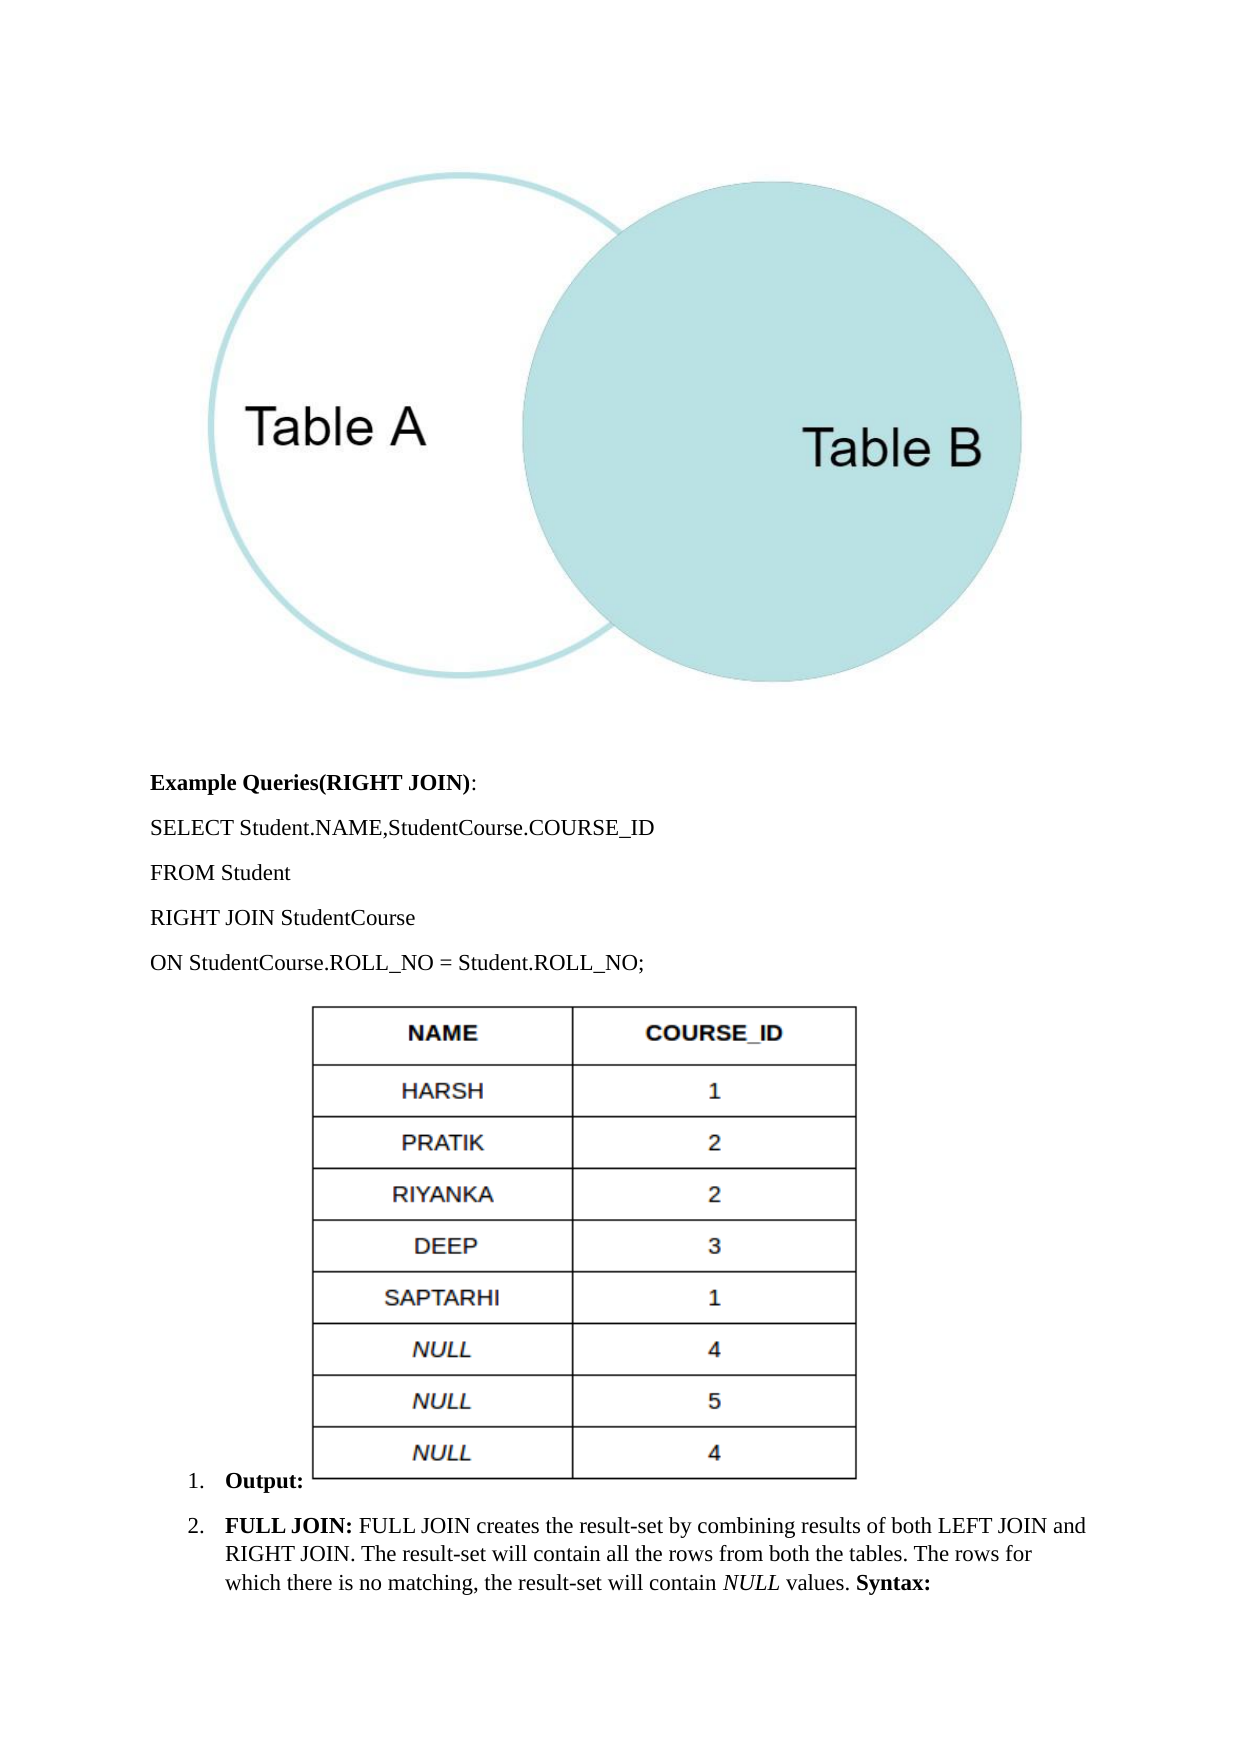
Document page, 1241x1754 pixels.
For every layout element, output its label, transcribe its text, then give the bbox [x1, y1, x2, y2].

text ON StudentCourse.ROLL_NO = Student.ROLL_NO; [150, 949, 1090, 976]
text Example Queries(RIGHT JOIN): [150, 769, 1090, 795]
picture [150, 150, 1091, 746]
text SELECT Student.NAME,StudentCourse.COURSE_ID [150, 814, 1090, 840]
list FULL JOIN: FULL JOIN creates the result-set by combining results of both LEFT JOIN and RIGHT JOIN. The result-set will contain all the rows from both the tables. The rows for which there is no matching, the result-set will contain NULL values. Syntax: [187, 1512, 1090, 1595]
text FROM Student [150, 859, 1090, 886]
picture [303, 994, 868, 1489]
text RIGHT JOIN StudentCourse [150, 904, 1090, 931]
